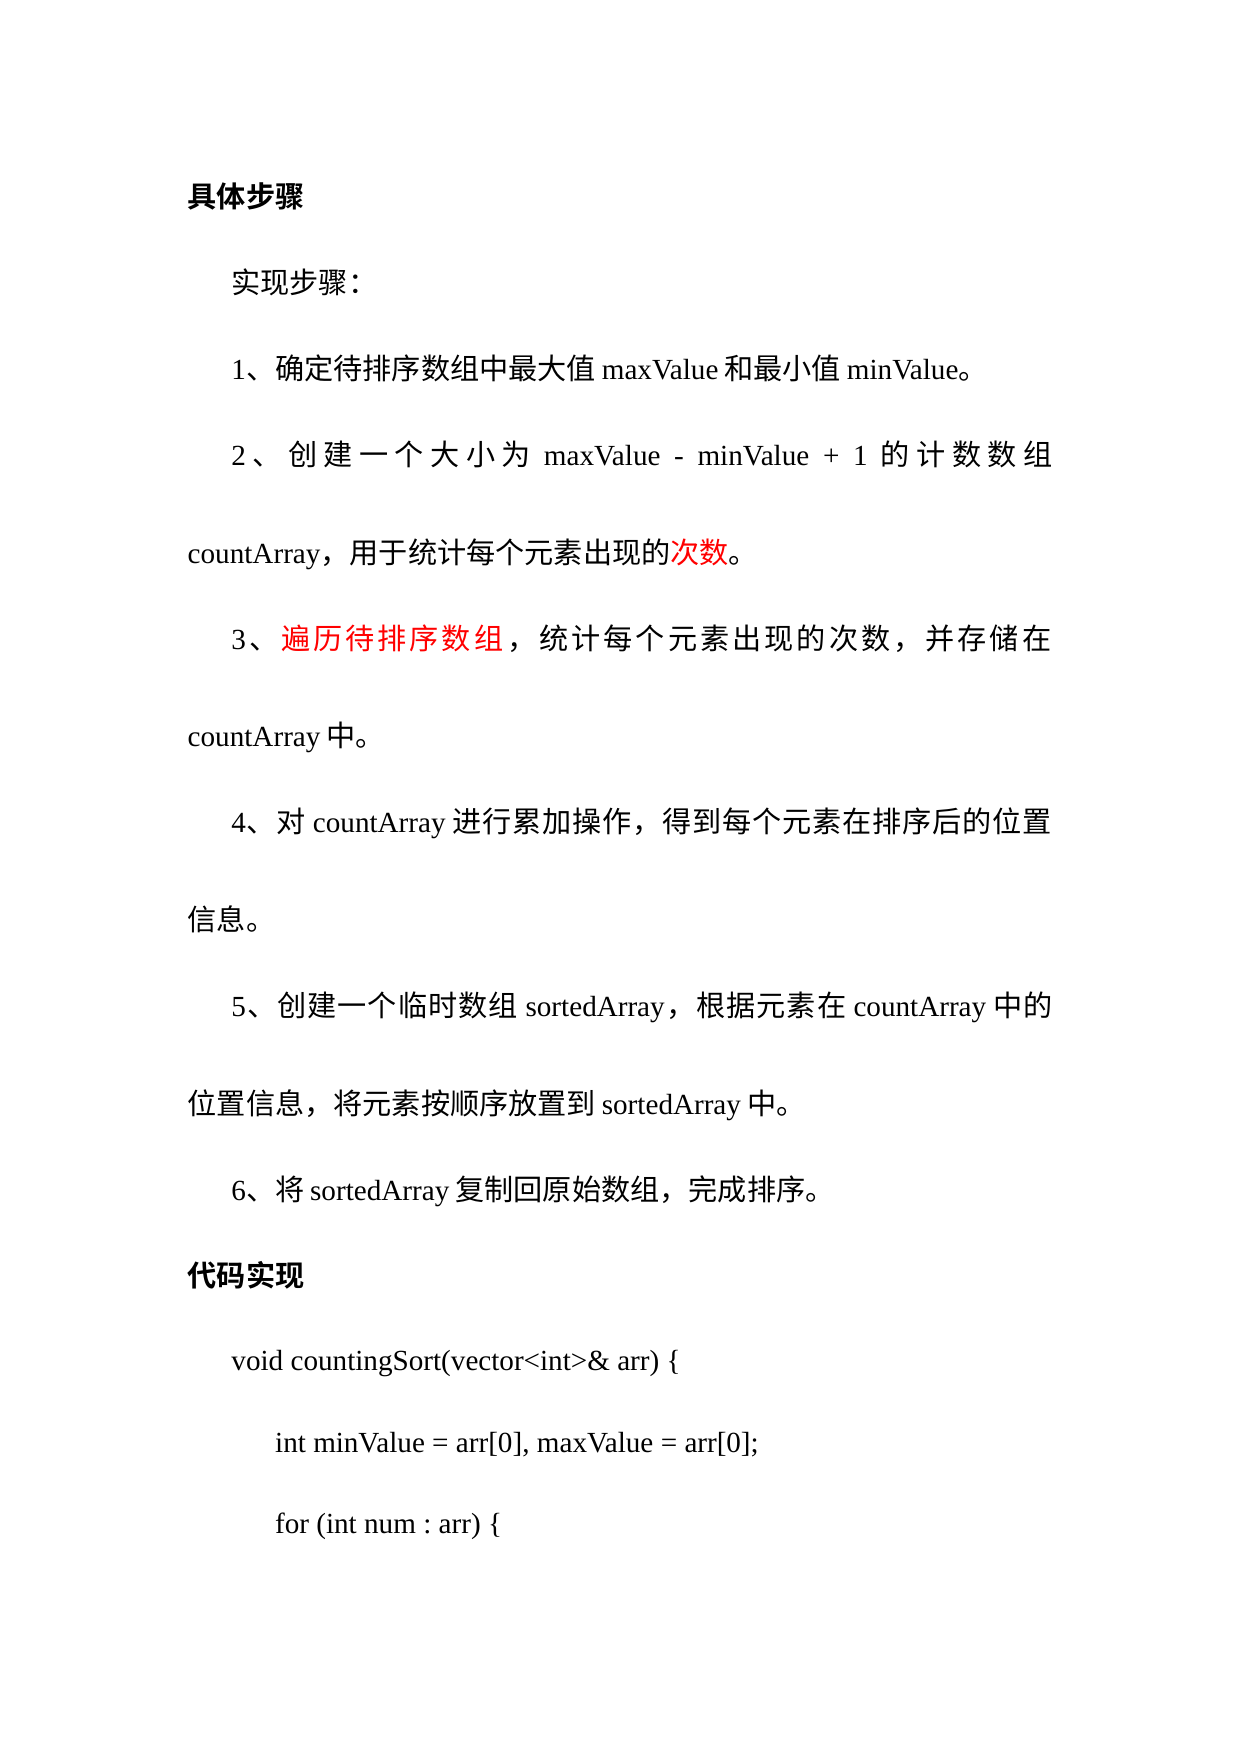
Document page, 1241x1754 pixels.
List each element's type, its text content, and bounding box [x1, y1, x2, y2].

subtitle 代码实现 [187, 1241, 1053, 1306]
text 5、创建一个临时数组sortedArray，根据元素在countArray中的位置信息，将元素按顺序放置到sortedArray中。 [187, 971, 1053, 1134]
text 实现步骤： [187, 248, 1053, 313]
text 4、对countArray进行累加操作，得到每个元素在排序后的位置信息。 [187, 788, 1053, 950]
text 1、确定待排序数组中最大值maxValue和最小值minValue。 [187, 334, 1053, 399]
text 2、创建一个大小为maxValue - minValue + 1的计数数组countArray，用于统计每个元素出现的次数。 [187, 420, 1053, 583]
text void countingSort(vector<int>& arr) { [187, 1327, 1053, 1392]
text 3、遍历待排序数组，统计每个元素出现的次数，并存储在countArray中。 [187, 604, 1053, 767]
text int minValue = arr[0], maxValue = arr[0]; [246, 1409, 1053, 1474]
text for (int num : arr) { [246, 1491, 1053, 1556]
text 6、将sortedArray复制回原始数组，完成排序。 [187, 1155, 1053, 1220]
subtitle 具体步骤 [187, 162, 1053, 227]
